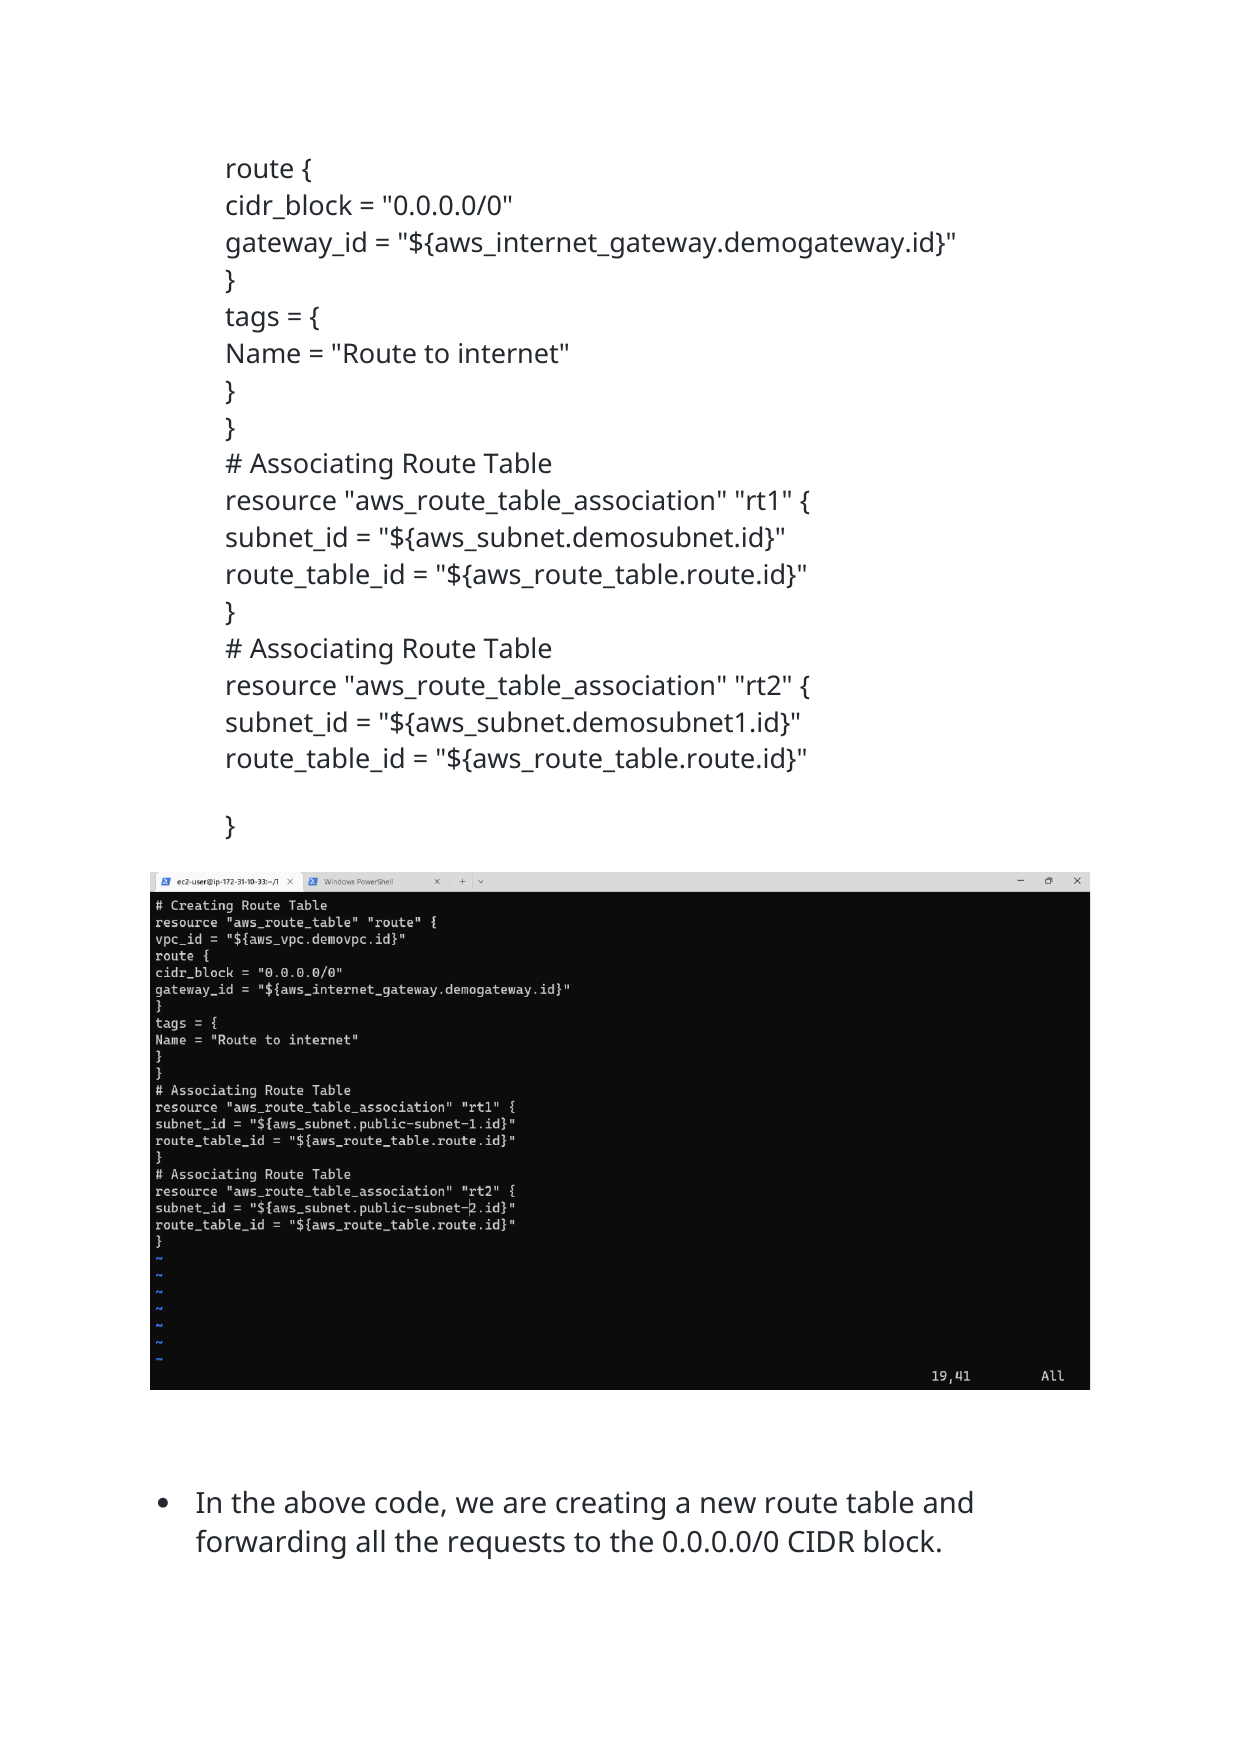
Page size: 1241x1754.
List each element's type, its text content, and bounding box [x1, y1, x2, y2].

text cidr_block = "0.0.0.0/0" [225, 187, 1090, 224]
text route_table_id = "${aws_route_table.route.id}" [225, 740, 1090, 777]
text # Associating Route Table [225, 445, 1090, 482]
text route_table_id = "${aws_route_table.route.id}" [225, 556, 1090, 592]
text } [225, 806, 1090, 843]
text } [225, 592, 1090, 629]
text resource "aws_route_table_association" "rt1" { [225, 482, 1090, 519]
text # Associating Route Table [225, 629, 1090, 666]
text resource "aws_route_table_association" "rt2" { [225, 666, 1090, 703]
text } [225, 261, 1090, 297]
text tags = { [225, 297, 1090, 334]
text Name = "Route to internet" [225, 334, 1090, 371]
text subnet_id = "${aws_subnet.demosubnet1.id}" [225, 703, 1090, 740]
picture [150, 872, 1091, 1390]
text } [225, 408, 1090, 445]
text subnet_id = "${aws_subnet.demosubnet.id}" [225, 519, 1090, 556]
text gateway_id = "${aws_internet_gateway.demogateway.id}" [225, 224, 1090, 261]
text } [225, 371, 1090, 408]
list In the above code, we are creating a new route table and forwarding all the requests to the 0.0.0.0/0 CIDR block. [158, 1482, 1090, 1561]
text route { [225, 150, 1090, 187]
